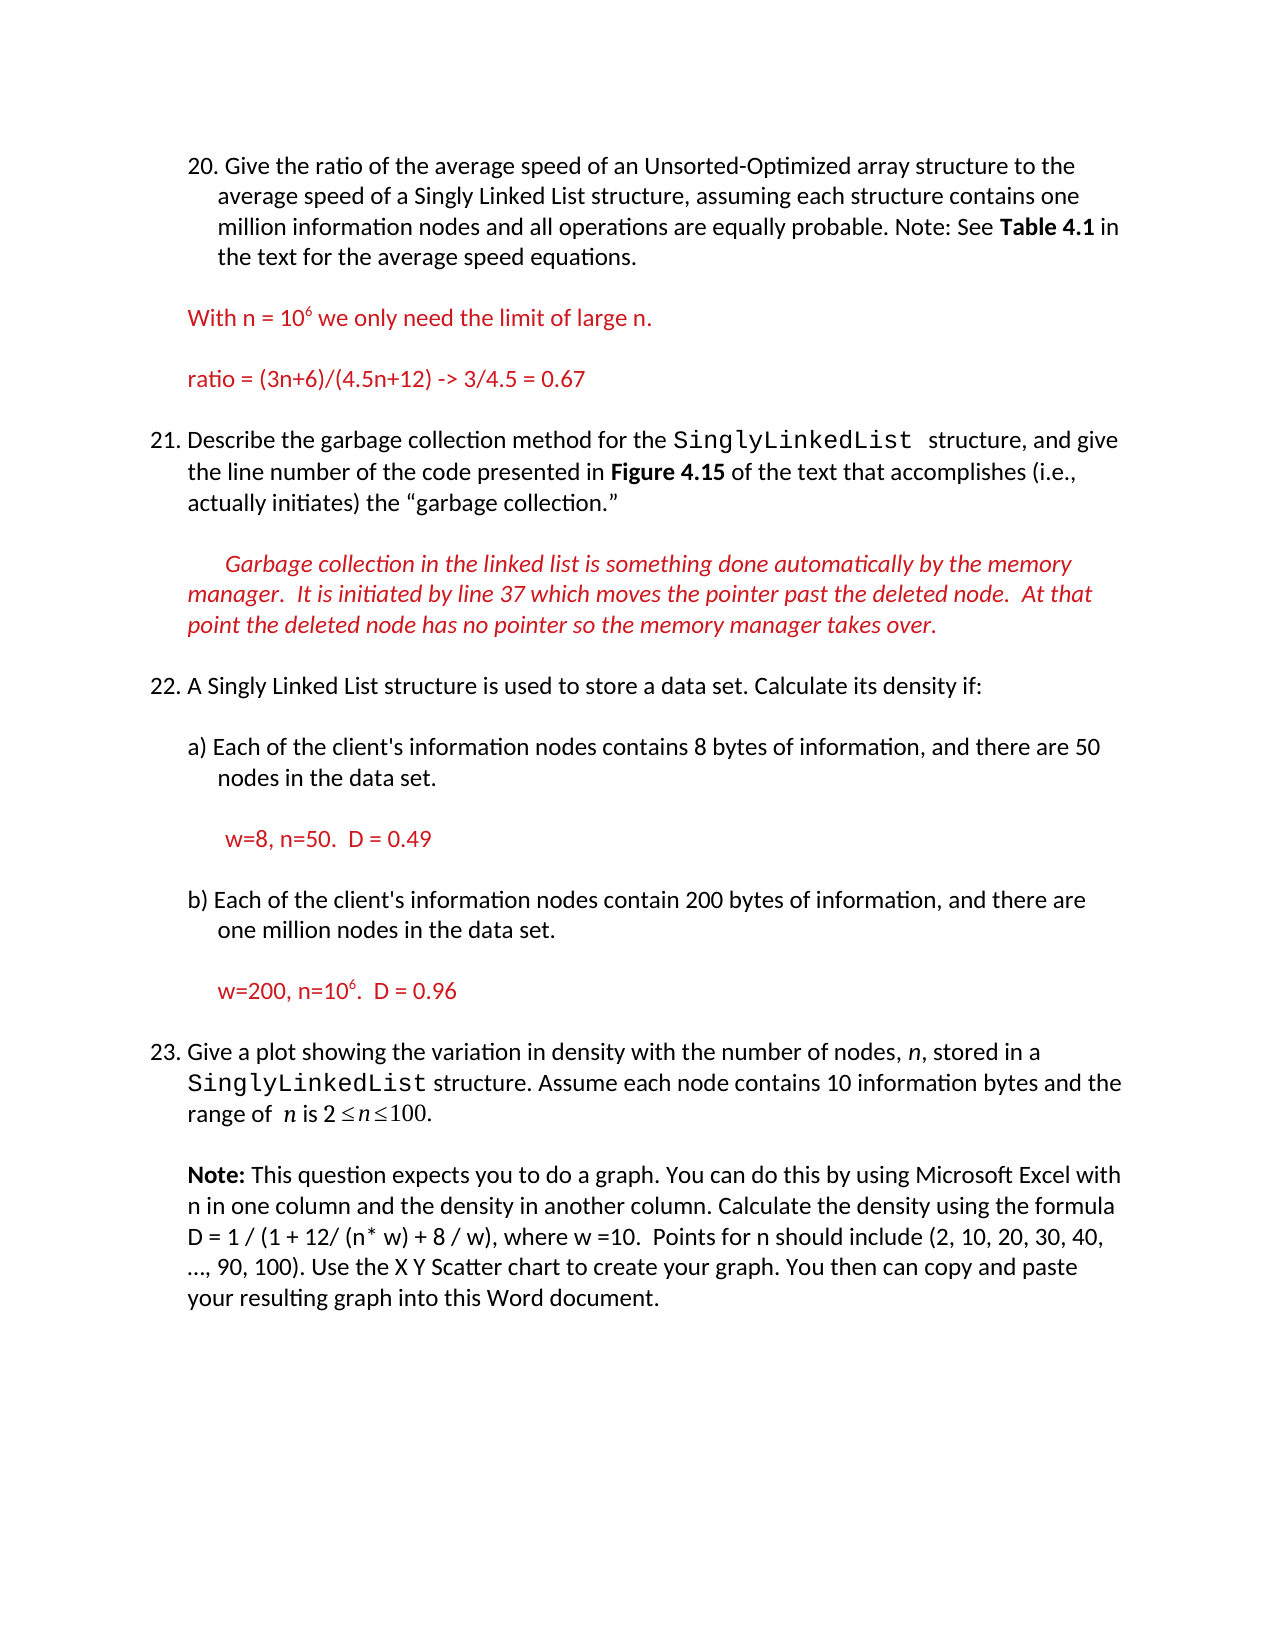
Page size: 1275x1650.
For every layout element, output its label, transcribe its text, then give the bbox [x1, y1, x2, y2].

text w=200, n=106. D = 0.96 [187, 975, 1125, 1036]
text b) Each of the client's information nodes contain 200 bytes of information, and there are one million nodes in the data set. [187, 884, 1125, 945]
text w=8, n=50. D = 0.49 [187, 823, 1125, 884]
text 22. A Singly Linked List structure is used to store a data set. Calculate its density if: [150, 670, 1125, 701]
text With n = 106 we only need the limit of large n. [150, 303, 1125, 333]
text Garbage collection in the linked list is something done automatically by the memory manager. It is initiated by line 37 which moves the pointer past the deleted node. At that point the deleted node has no pointer so the memory manager takes over. [150, 548, 1125, 639]
text a) Each of the client's information nodes contains 8 bytes of information, and there are 50 nodes in the data set. [187, 731, 1125, 792]
text 21. Describe the garbage collection method for the SinglyLinkedList structure, and give the line number of the code presented in Figure 4.15 of the text that accomplishes (i.e., actually initiates) the “garbage collection.” [150, 425, 1125, 517]
text ratio = (3n+6)/(4.5n+12) -> 3/4.5 = 0.67 [150, 364, 1125, 394]
text 23. Give a plot showing the variation in density with the number of nodes, n, stored in a SinglyLinkedList structure. Assume each node contains 10 information bytes and the range of n is 2 Note: This question expects you to do a graph. You can do this by using Microsoft Excel with n in one column and the density in another column. Calculate the density using the formula D = 1 / (1 + 12/ (n* w) + 8 / w), where w =10. Points for n should include (2, 10, 20, 30, 40, …, 90, 100). Use the X Y Scatter chart to create your graph. You then can copy and paste your resulting graph into this Word document. [150, 1036, 1125, 1343]
text 20. Give the ratio of the average speed of an Unsorted-Optimized array structure to the average speed of a Singly Linked List structure, assuming each structure contains one million information nodes and all operations are equally probable. Note: See Table 4.1 in the text for the average speed equations. [187, 150, 1125, 272]
